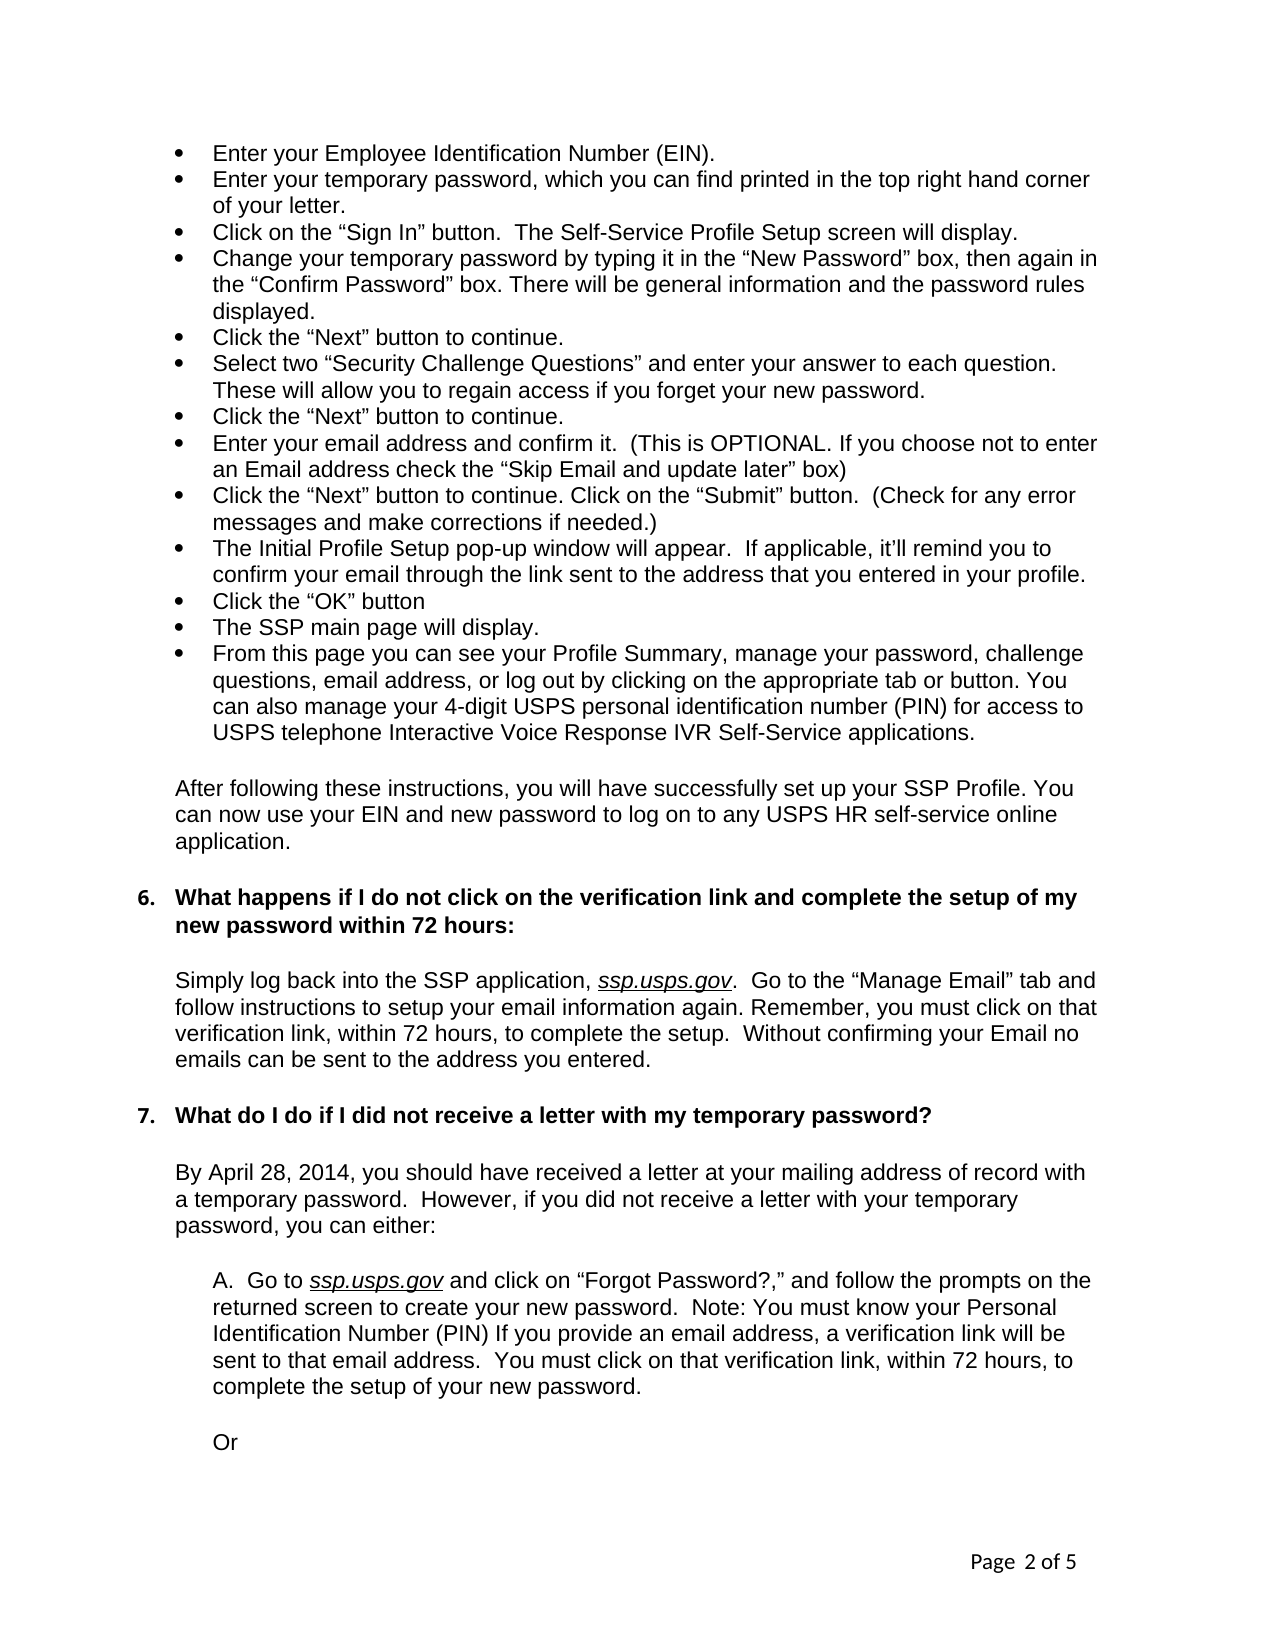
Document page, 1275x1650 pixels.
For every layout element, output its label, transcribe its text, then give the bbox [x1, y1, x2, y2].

list Change your temporary password by typing it in the “New Password” box, then again in the “Confirm Password” box. There will be general information and the password rules displayed. [175, 245, 1102, 324]
list What happens if I do not click on the verification link and complete the setup of my new password within 72 hours: [137, 883, 1102, 938]
text A. Go to ssp.usps.gov and click on “Forgot Password?,” and follow the prompts on the returned screen to create your new password. Note: You must know your Personal Identification Number (PIN) If you provide an email address, a verification link will be sent to that email address. You must click on that verification link, within 72 hours, to complete the setup of your new password. [212, 1267, 1102, 1399]
list From this page you can see your Profile Summary, manage your password, challenge questions, email address, or log out by clicking on the appropriate tab or button. You can also manage your 4-digit USPS personal identification number (PIN) for access to USPS telephone Interactive Voice Response IVR Self-Service applications. [175, 640, 1102, 746]
list Click the “Next” button to continue. Click on the “Submit” button. (Check for any error messages and make corrections if needed.) [175, 482, 1102, 535]
list Click the “Next” button to continue. [175, 403, 1102, 429]
list Select two “Security Challenge Questions” and enter your answer to each question. These will allow you to regain access if you forget your new password. [175, 350, 1102, 403]
text Or [175, 1428, 1102, 1455]
list Click the “Next” button to continue. [175, 324, 1102, 350]
list What do I do if I did not receive a letter with my temporary password? [137, 1102, 1102, 1130]
list The Initial Profile Setup pop-up window will appear. If applicable, it’ll remind you to confirm your email through the link sent to the address that you entered in your profile. [175, 535, 1102, 588]
text After following these instructions, you will have successfully set up your SSP Profile. You can now use your EIN and new password to log on to any USPS HR self-service online application. [175, 775, 1102, 854]
list The SSP main page will display. [175, 614, 1102, 640]
list Click the “OK” button [175, 588, 1102, 614]
list Enter your temporary password, which you can find printed in the top right hand corner of your letter. [175, 166, 1102, 219]
text By April 28, 2014, you should have received a letter at your mailing address of record with a temporary password. However, if you did not receive a letter with your temporary password, you can either: [175, 1159, 1102, 1238]
text Simply log back into the SSP application, ssp.usps.gov. Go to the “Manage Email” tab and follow instructions to setup your email information again. Remember, you must click on that verification link, within 72 hours, to complete the setup. Without confirming your Email no emails can be sent to the address you entered. [175, 967, 1102, 1072]
list Enter your email address and confirm it. (This is OPTIONAL. If you choose not to enter an Email address check the “Skip Email and update later” box) [175, 429, 1102, 482]
list Click on the “Sign In” button. The Self-Service Profile Setup screen will display. [175, 219, 1102, 245]
list Enter your Employee Identification Number (EIN). [175, 139, 1102, 166]
